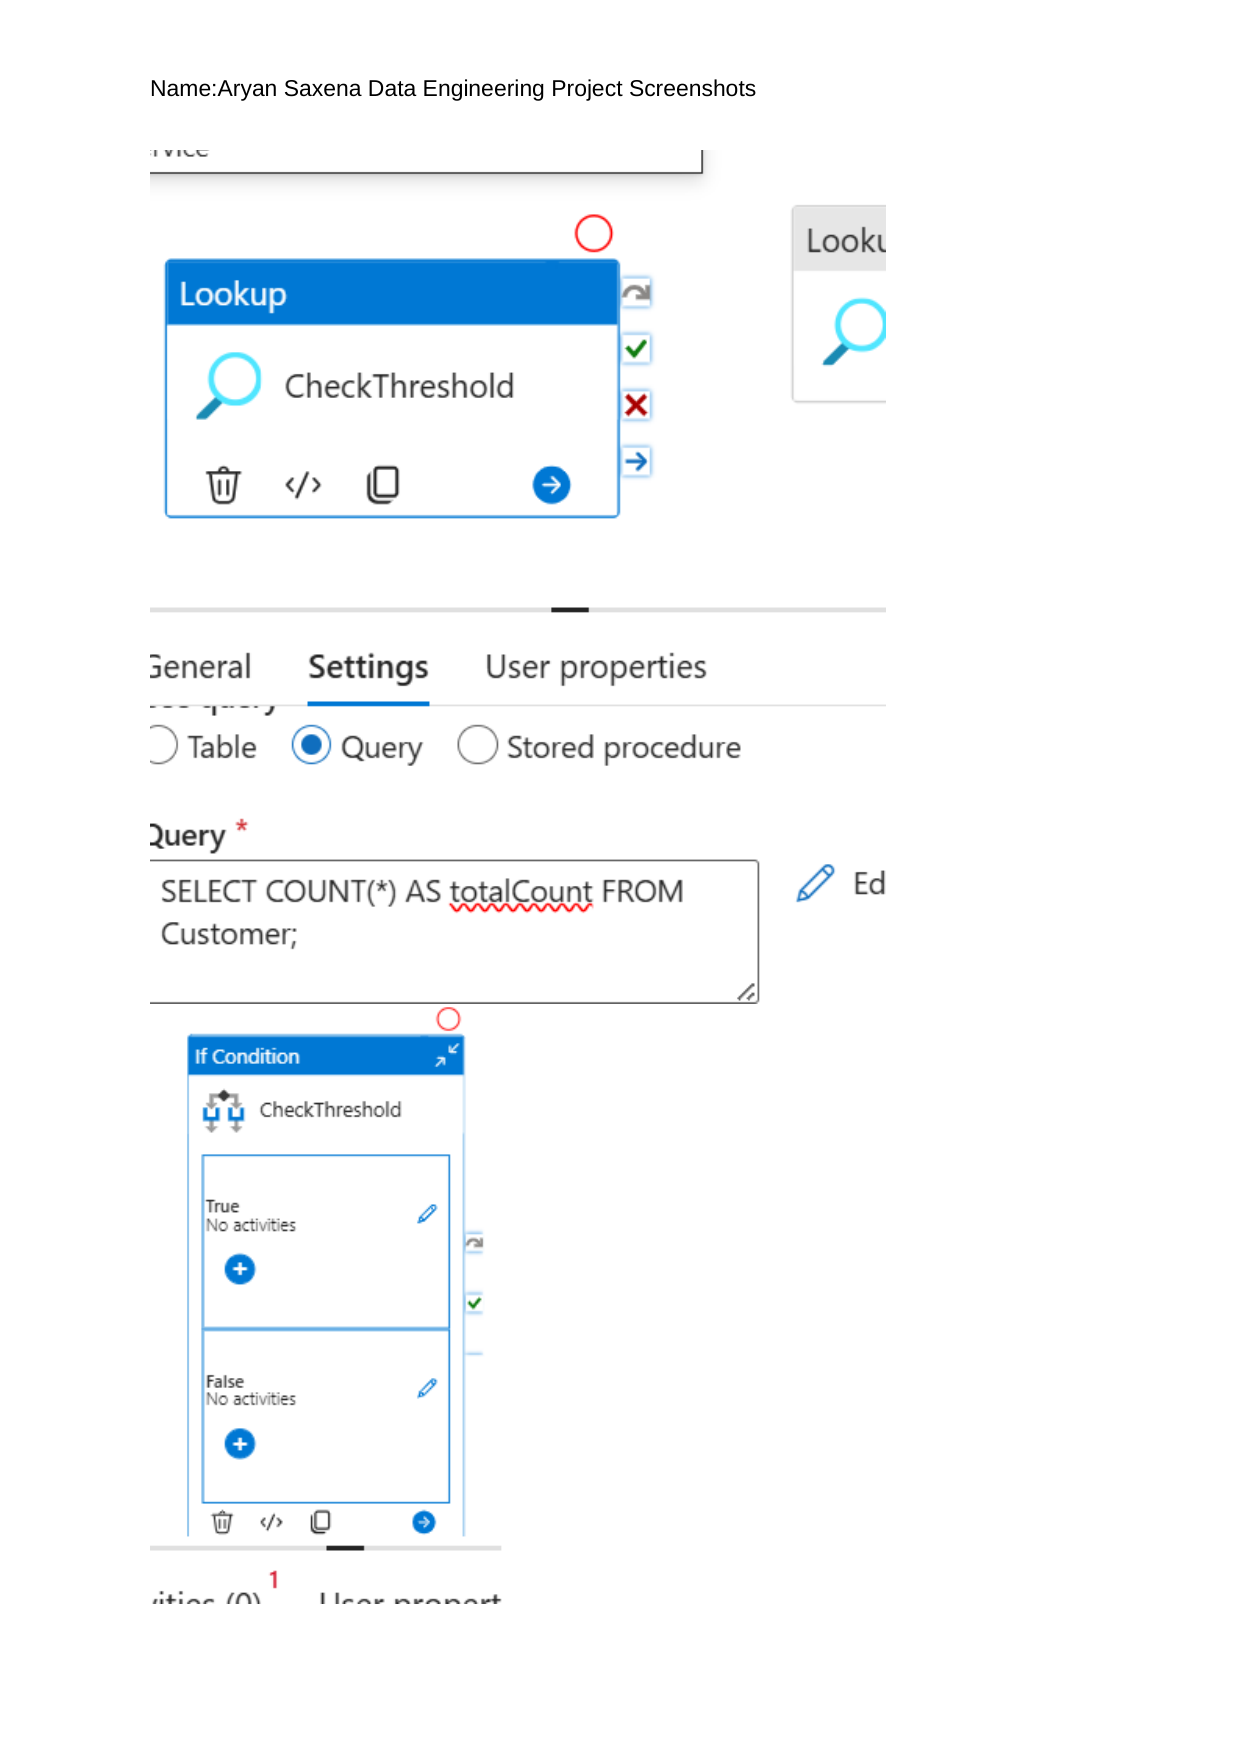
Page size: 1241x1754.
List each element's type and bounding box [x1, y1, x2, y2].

picture [150, 150, 886, 1004]
picture [150, 1007, 502, 1604]
